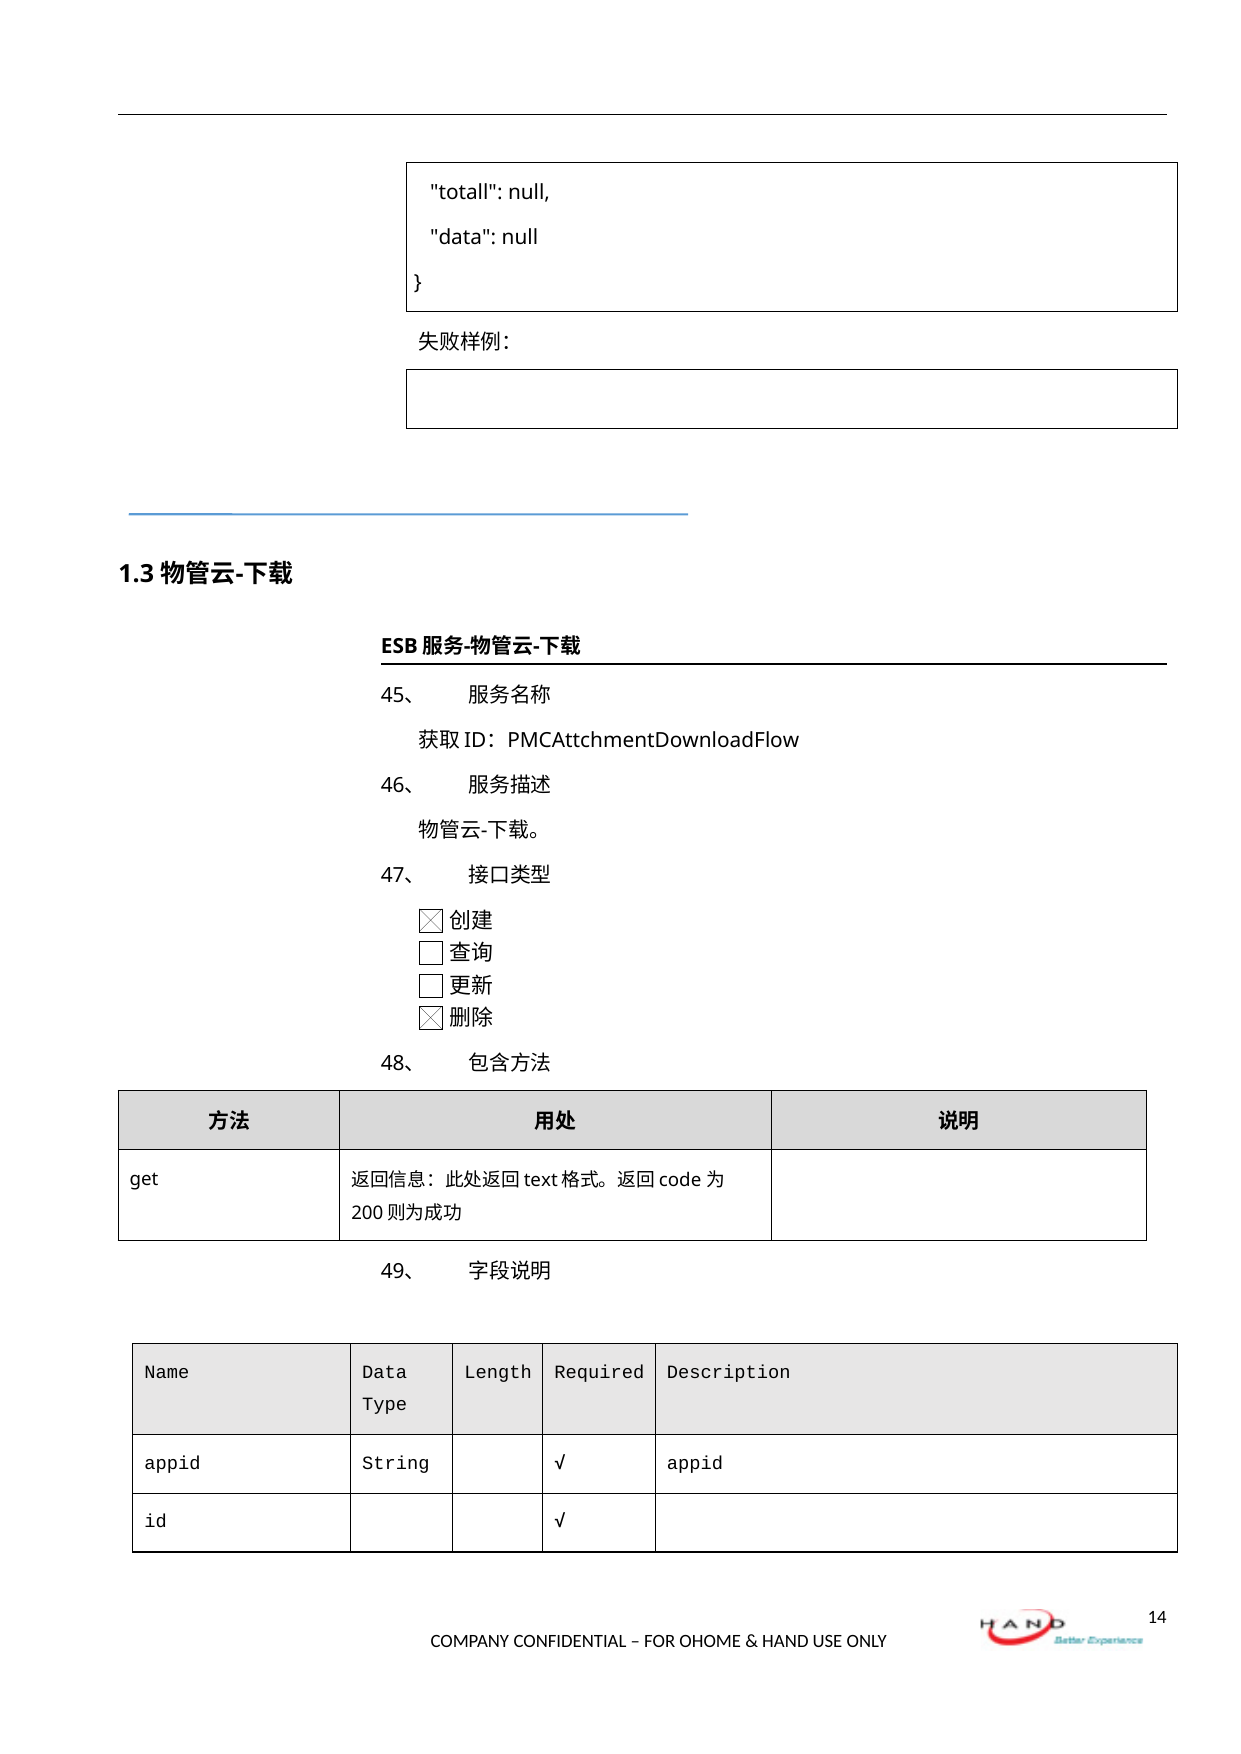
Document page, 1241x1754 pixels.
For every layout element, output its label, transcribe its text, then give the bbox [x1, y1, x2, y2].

table_header Data Type [351, 1344, 452, 1434]
table_cell [772, 1150, 1146, 1240]
text 失败样例： [418, 324, 1167, 357]
subtitle 1.3 物管云-下载 [118, 539, 1167, 604]
list 字段说明 [381, 1253, 1167, 1286]
subtitle ESB服务-物管云-下载 [381, 629, 1167, 663]
table_header [407, 370, 1177, 428]
table_cell [453, 1494, 542, 1551]
picture [980, 1609, 1144, 1651]
text 获取ID：PMCAttchmentDownloadFlow [418, 722, 1167, 755]
text 更新 [374, 967, 1167, 1000]
table_cell √ [543, 1435, 655, 1493]
table_cell String [351, 1435, 452, 1493]
table_cell id [133, 1494, 350, 1551]
table_header { "status": "1", "message": "项目修改成功", "totall": null, "data": null } [407, 163, 1177, 311]
list 接口类型 [381, 857, 1167, 890]
table_header 说明 [772, 1091, 1146, 1149]
table_cell √ [543, 1494, 655, 1551]
table_header Name [133, 1344, 350, 1434]
text 删除 [374, 1000, 1167, 1032]
list 包含方法 [381, 1045, 1167, 1077]
table_header Required [543, 1344, 655, 1434]
table_cell get [119, 1150, 339, 1240]
table_header Length [453, 1344, 542, 1434]
text 创建 [374, 902, 1167, 935]
table_cell 返回信息：此处返回text格式。返回code 为200则为成功 [340, 1150, 771, 1240]
table_cell [656, 1494, 1177, 1551]
table_header Description [656, 1344, 1177, 1434]
list 服务描述 [381, 767, 1167, 800]
table_cell appid [133, 1435, 350, 1493]
table_header 用处 [340, 1091, 771, 1149]
text 物管云-下载。 [418, 812, 1167, 845]
table_cell appid [656, 1435, 1177, 1493]
table_cell [351, 1494, 452, 1551]
text 查询 [374, 935, 1167, 967]
list 服务名称 [381, 677, 1167, 710]
table_header 方法 [119, 1091, 339, 1149]
table_cell [453, 1435, 542, 1493]
